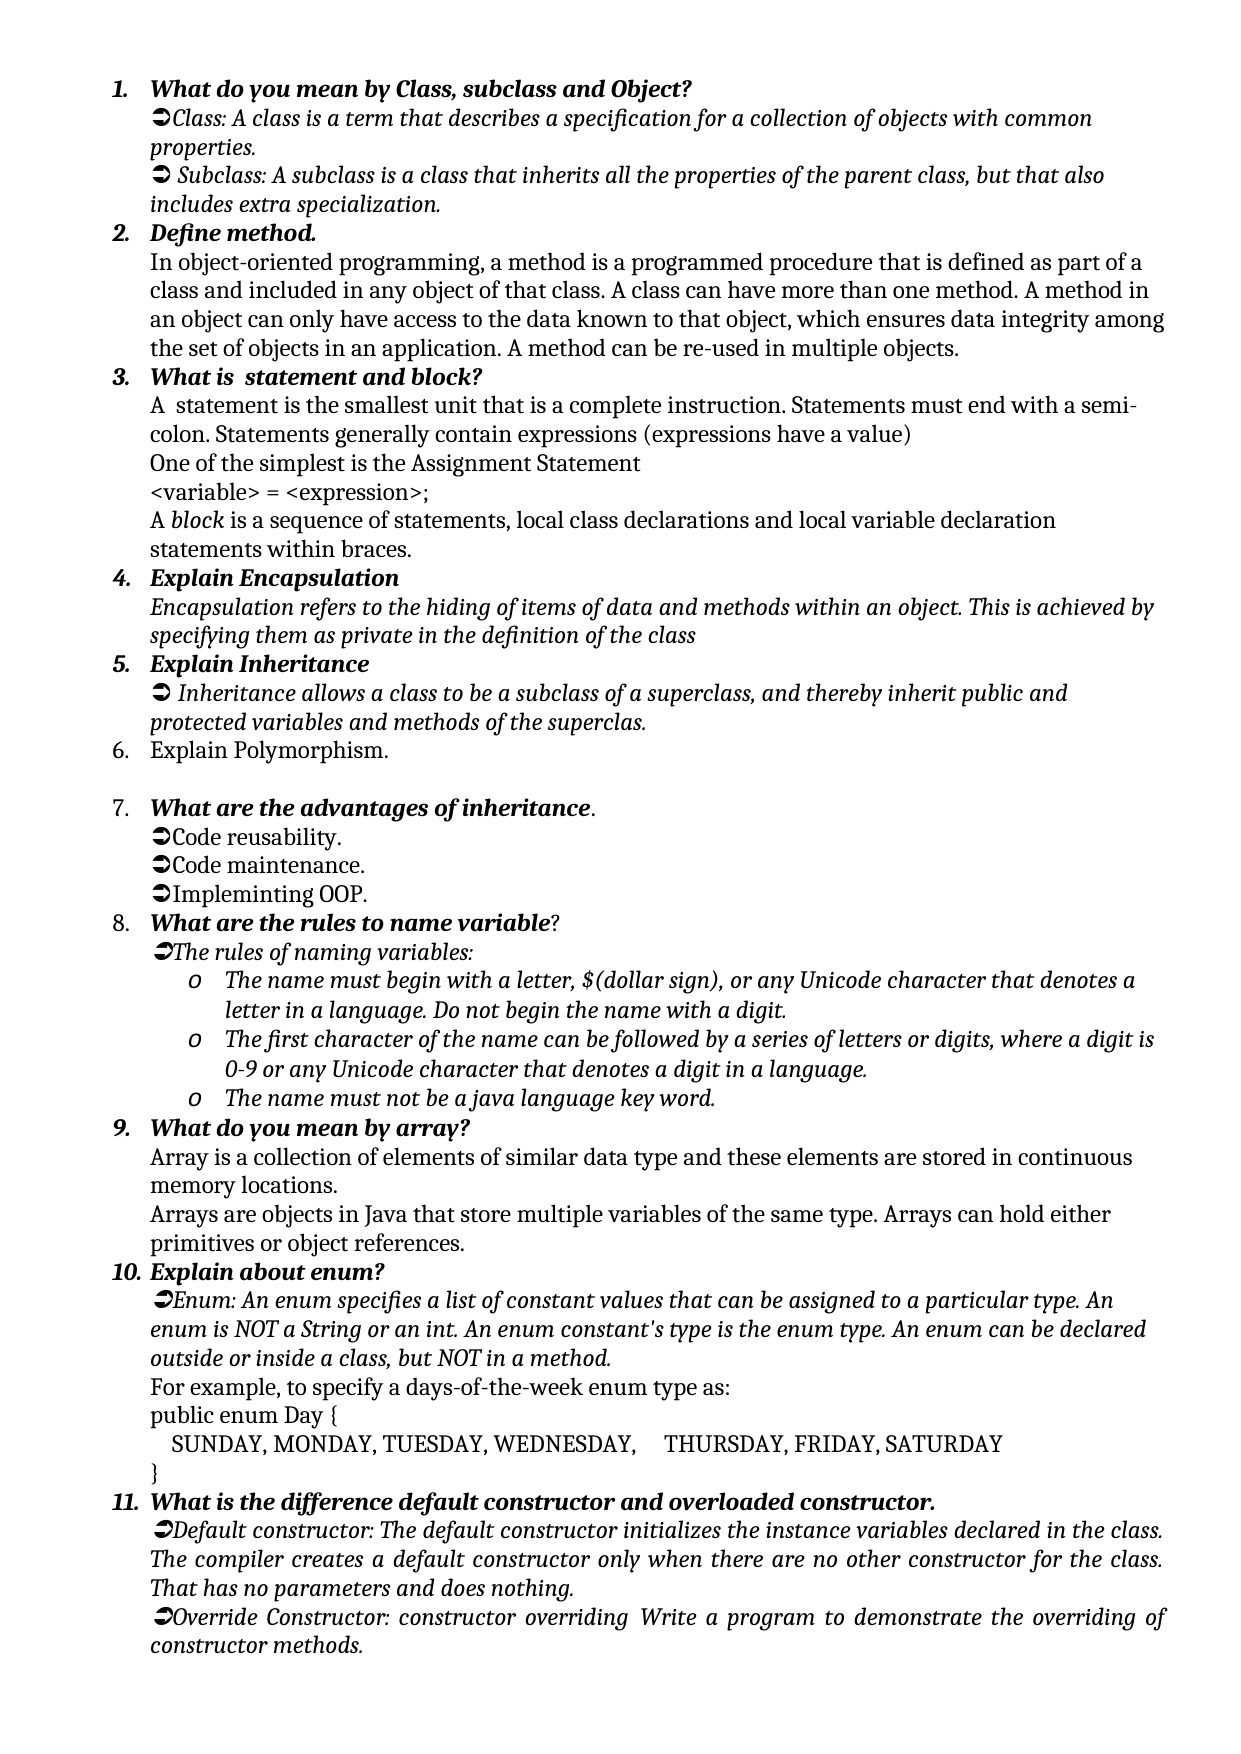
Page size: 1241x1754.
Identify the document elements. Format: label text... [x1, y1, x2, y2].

text The rules of naming variables: [150, 937, 1165, 966]
list What is statement and block? [112, 362, 1165, 391]
text } [150, 1459, 1165, 1487]
list Define method. [112, 219, 1165, 247]
list Arrays are objects in Java that store multiple variables of the same type. Arrays can hold either primitives or object references. [150, 1200, 1165, 1257]
list Encapsulation refers to the hiding of items of data and methods within an object. This is achieved by specifying them as private in the definition of the class [150, 592, 1165, 650]
list What are the advantages of inheritance. [112, 794, 1165, 822]
list Code maintenance. [150, 851, 1165, 880]
list Subclass: A subclass is a class that inherits all the properties of the parent class, but that also includes extra specialization. [150, 161, 1165, 219]
text Enum: An enum specifies a list of constant values that can be assigned to a particular type. An enum is NOT a String or an int. An enum constant's type is the enum type. An enum can be declared outside or inside a class, but NOT in a method. [150, 1286, 1165, 1372]
list Override Constructor: constructor overriding Write a program to demonstrate the overriding of constructor methods. [150, 1602, 1165, 1660]
text For example, to specify a days-of-the-week enum type as: [150, 1372, 1165, 1401]
list What do you mean by array? [112, 1114, 1165, 1142]
list Impleminting OOP. [150, 880, 1165, 909]
list One of the simplest is the Assignment Statement [150, 449, 1165, 477]
list A statement is the smallest unit that is a complete instruction. Statements must end with a semi-colon. Statements generally contain expressions (expressions have a value) [150, 391, 1165, 449]
list The first character of the name can be followed by a series of letters or digits, where a digit is 0-9 or any Unicode character that denotes a digit in a language. [187, 1025, 1165, 1084]
list <variable> = <expression>; [150, 477, 1165, 506]
list A block is a sequence of statements, local class declarations and local variable declaration statements within braces. [150, 506, 1165, 564]
text SUNDAY, MONDAY, TUESDAY, WEDNESDAY, THURSDAY, FRIDAY, SATURDAY [150, 1430, 1165, 1459]
list What do you mean by Class, subclass and Object? [112, 75, 1165, 104]
list The name must not be a java language key word. [187, 1084, 1165, 1114]
list Explain Encapsulation [112, 564, 1165, 592]
list Explain about enum? [112, 1257, 1165, 1286]
list Array is a collection of elements of similar data type and these elements are stored in continuous memory locations. [150, 1142, 1165, 1200]
list Explain Inheritance [112, 650, 1165, 679]
list Default constructor: The default constructor initializes the instance variables declared in the class. The compiler creates a default constructor only when there are no other constructor for the class. That has no parameters and does nothing. [150, 1516, 1165, 1602]
list What are the rules to name variable? [112, 909, 1165, 937]
text public enum Day { [150, 1401, 1165, 1430]
list Code reusability. [150, 822, 1165, 851]
list The name must begin with a letter, $(dollar sign), or any Unicode character that denotes a letter in a language. Do not begin the name with a digit. [187, 966, 1165, 1025]
list What is the difference default constructor and overloaded constructor. [112, 1487, 1165, 1516]
list Explain Polymorphism. [112, 736, 1165, 765]
list Class: A class is a term that describes a specification for a collection of objects with common properties. [150, 104, 1165, 161]
list Inheritance allows a class to be a subclass of a superclass, and thereby inherit public and protected variables and methods of the superclas. [150, 679, 1165, 736]
list In object-oriented programming, a method is a programmed procedure that is defined as part of a class and included in any object of that class. A class can have more than one method. A method in an object can only have access to the data known to that object, which ensures data integrity among the set of objects in an application. A method can be re-used in multiple objects. [150, 247, 1165, 362]
